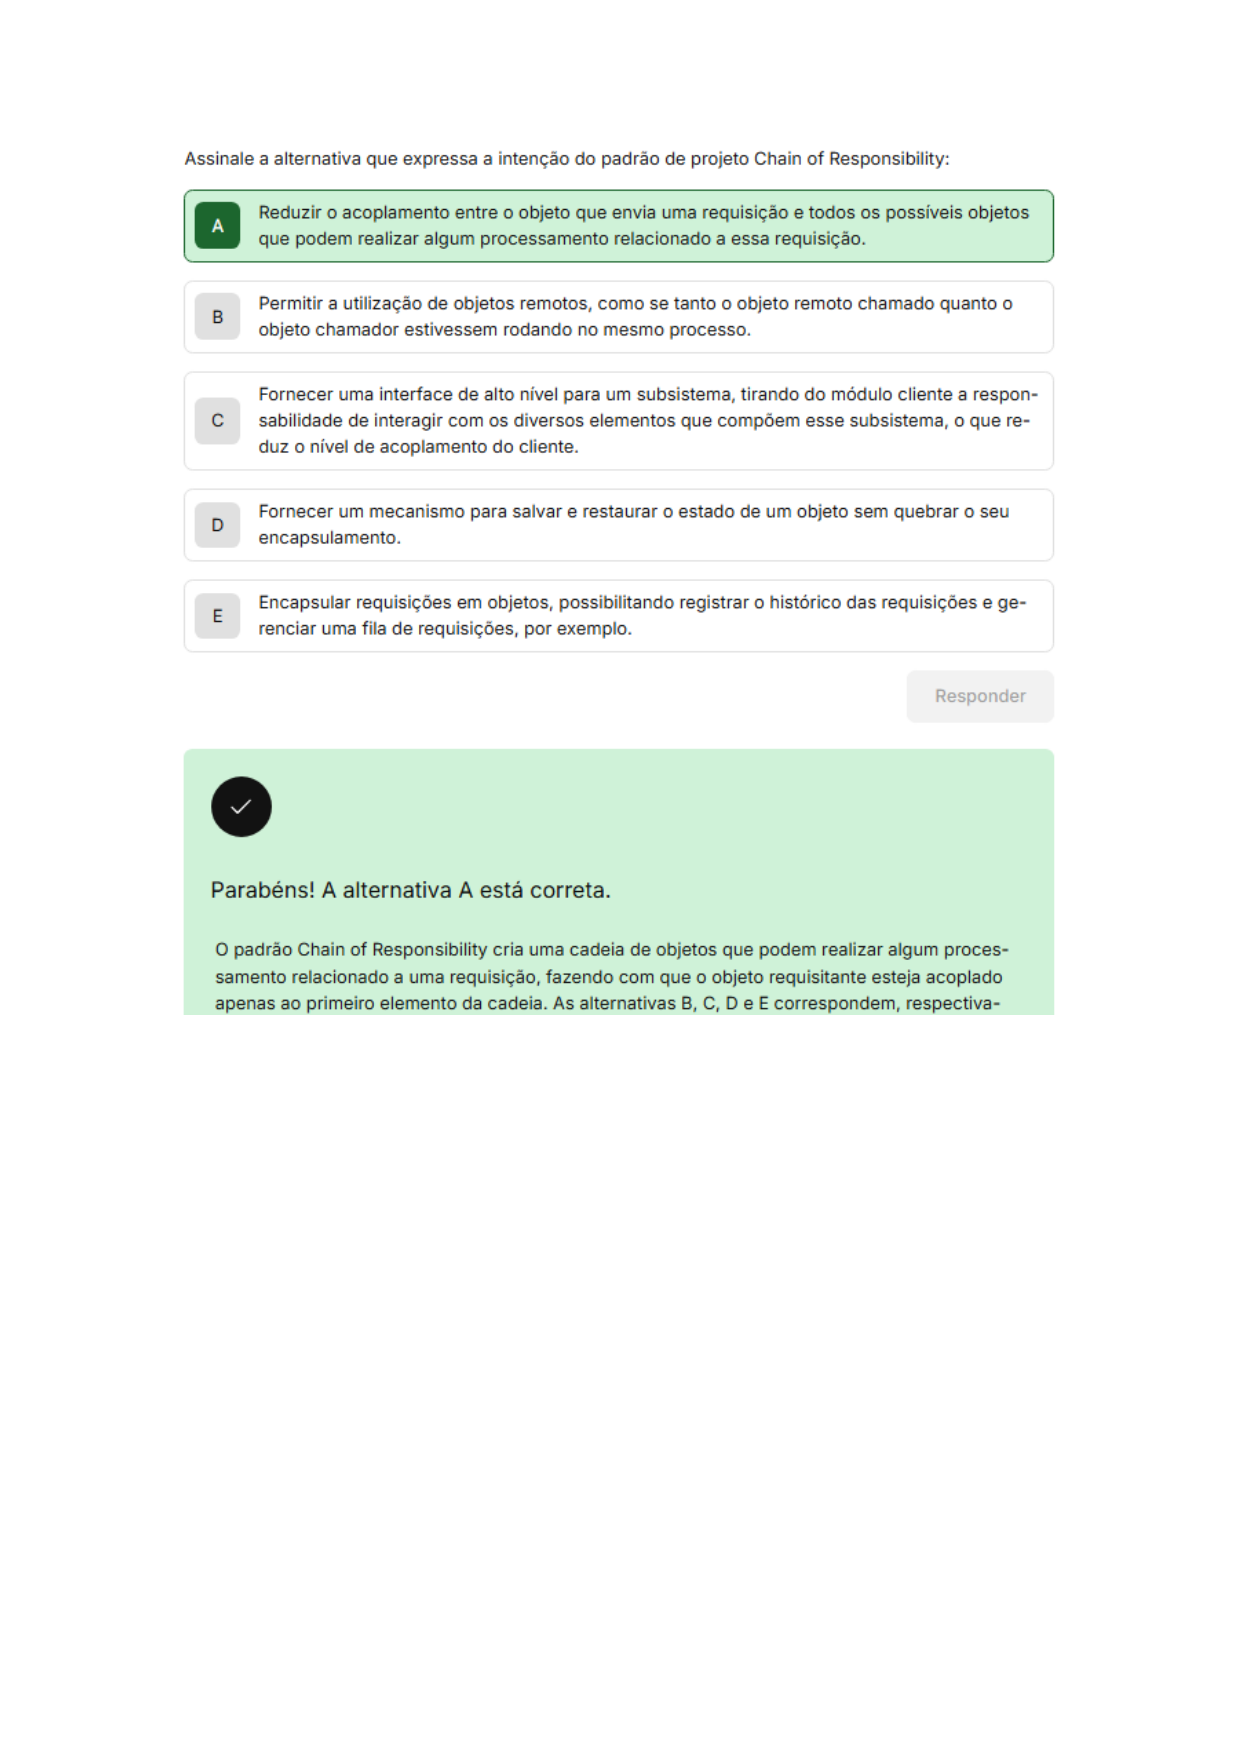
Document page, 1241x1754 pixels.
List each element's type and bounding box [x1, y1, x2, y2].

picture [177, 147, 1063, 1015]
